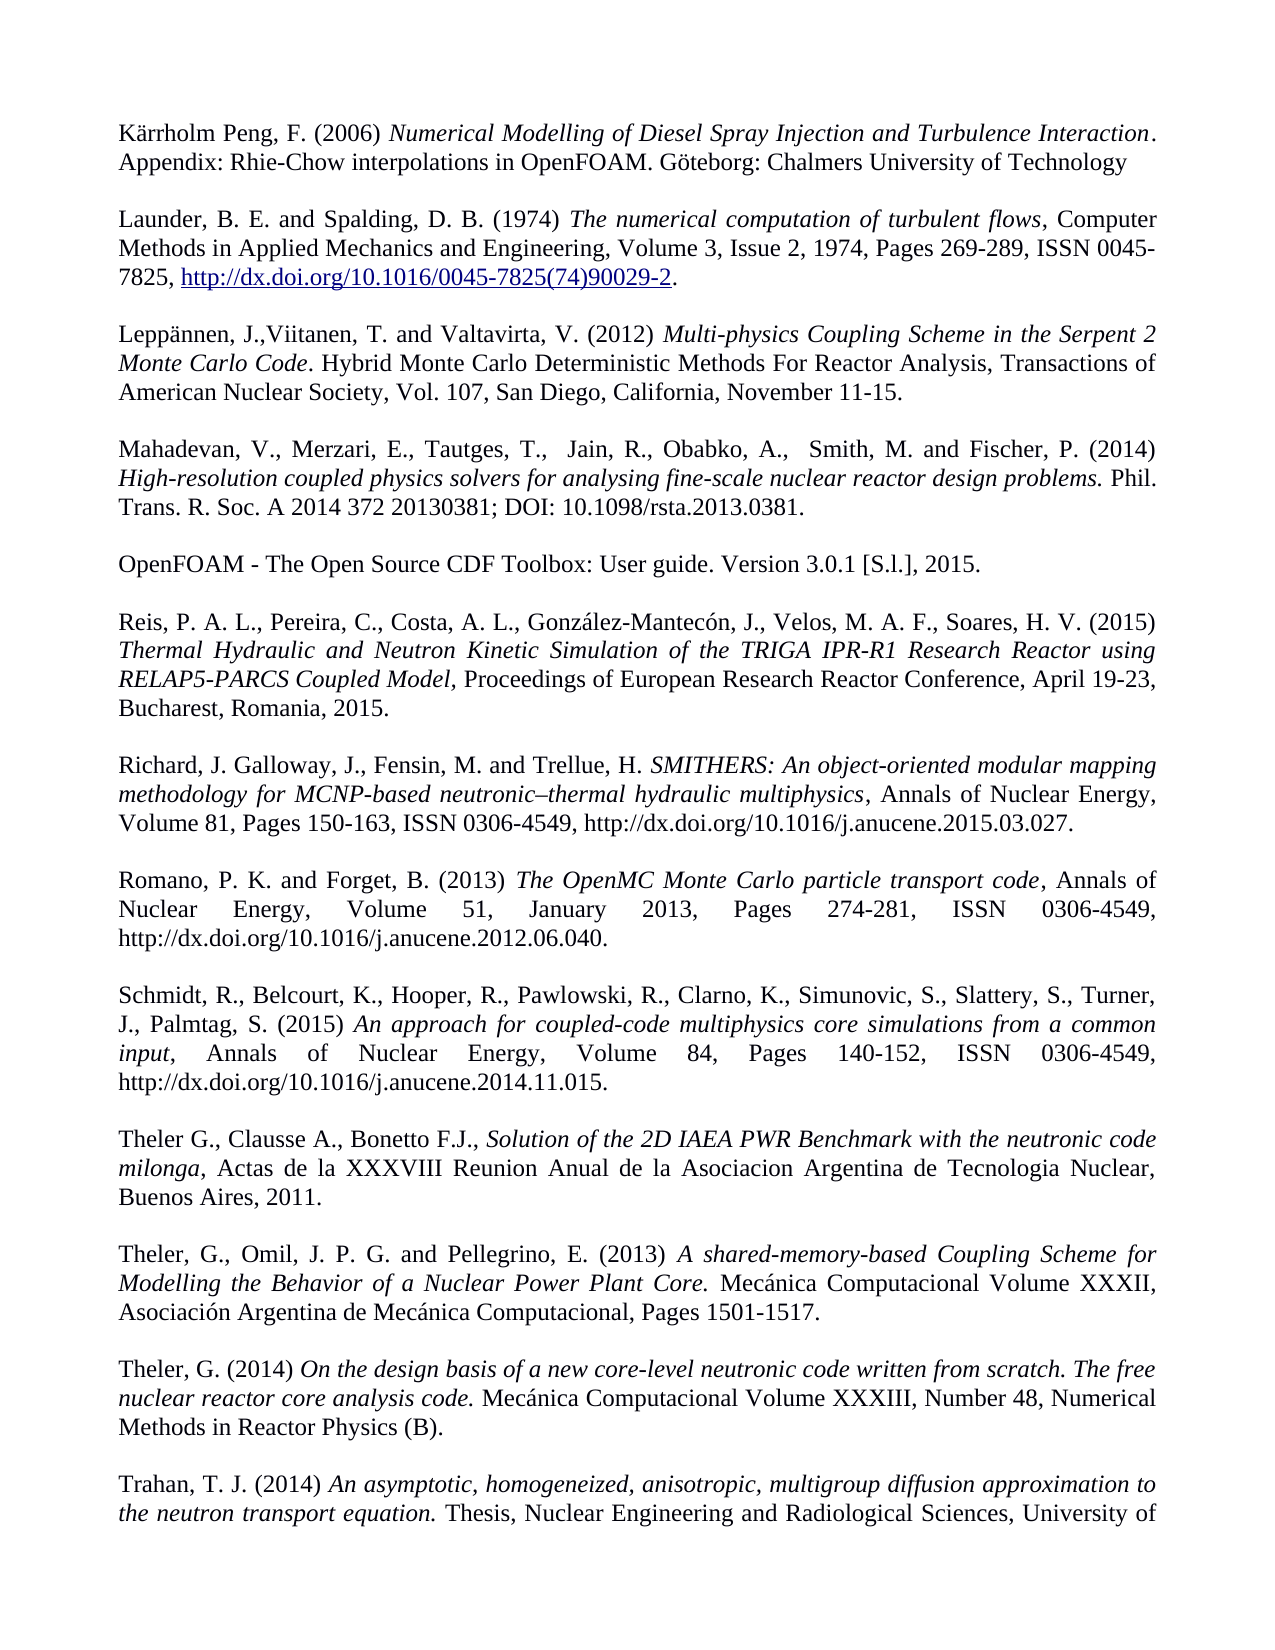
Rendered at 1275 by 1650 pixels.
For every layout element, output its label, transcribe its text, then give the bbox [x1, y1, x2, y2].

text Kärrholm Peng, F. (2006) Numerical Modelling of Diesel Spray Injection and Turbulence Interaction. Appendix: Rhie-Chow interpolations in OpenFOAM. Göteborg: Chalmers University of Technology [118, 118, 1157, 176]
text Romano, P. K. and Forget, B. (2013) The OpenMC Monte Carlo particle transport code, Annals of Nuclear Energy, Volume 51, January 2013, Pages 274-281, ISSN 0306-4549, http://dx.doi.org/10.1016/j.anucene.2012.06.040. [118, 866, 1157, 952]
text Schmidt, R., Belcourt, K., Hooper, R., Pawlowski, R., Clarno, K., Simunovic, S., Slattery, S., Turner, J., Palmtag, S. (2015) An approach for coupled-code multiphysics core simulations from a common input, Annals of Nuclear Energy, Volume 84, Pages 140-152, ISSN 0306-4549, http://dx.doi.org/10.1016/j.anucene.2014.11.015. [118, 981, 1157, 1096]
text Theler, G., Omil, J. P. G. and Pellegrino, E. (2013) A shared-memory-based Coupling Scheme for Modelling the Behavior of a Nuclear Power Plant Core. Mecánica Computacional Volume XXXII, Asociación Argentina de Mecánica Computacional, Pages 1501-1517. [118, 1239, 1157, 1326]
text Reis, P. A. L., Pereira, C., Costa, A. L., González-Mantecón, J., Velos, M. A. F., Soares, H. V. (2015) Thermal Hydraulic and Neutron Kinetic Simulation of the TRIGA IPR-R1 Research Reactor using RELAP5-PARCS Coupled Model, Proceedings of European Research Reactor Conference, April 19-23, Bucharest, Romania, 2015. [118, 607, 1157, 722]
text Leppännen, J.,Viitanen, T. and Valtavirta, V. (2012) Multi-physics Coupling Scheme in the Serpent 2 Monte Carlo Code. Hybrid Monte Carlo Deterministic Methods For Reactor Analysis, Transactions of American Nuclear Society, Vol. 107, San Diego, California, November 11-15. [118, 319, 1157, 406]
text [118, 1469, 1157, 1527]
text Mahadevan, V., Merzari, E., Tautges, T., Jain, R., Obabko, A., Smith, M. and Fischer, P. (2014) High-resolution coupled physics solvers for analysing fine-scale nuclear reactor design problems. Phil. Trans. R. Soc. A 2014 372 20130381; DOI: 10.1098/rsta.2013.0381. [118, 434, 1157, 521]
text Theler, G. (2014) On the design basis of a new core-level neutronic code written from scratch. The free nuclear reactor core analysis code. Mecánica Computacional Volume XXXIII, Number 48, Numerical Methods in Reactor Physics (B). [118, 1354, 1157, 1441]
text Theler G., Clausse A., Bonetto F.J., Solution of the 2D IAEA PWR Benchmark with the neutronic code milonga, Actas de la XXXVIII Reunion Anual de la Asociacion Argentina de Tecnologia Nuclear, Buenos Aires, 2011. [118, 1124, 1157, 1211]
text Launder, B. E. and Spalding, D. B. (1974) The numerical computation of turbulent flows, Computer Methods in Applied Mechanics and Engineering, Volume 3, Issue 2, 1974, Pages 269-289, ISSN 0045-7825, http://dx.doi.org/10.1016/0045-7825(74)90029-2. [118, 204, 1157, 291]
text OpenFOAM - The Open Source CDF Toolbox: User guide. Version 3.0.1 [S.l.], 2015. [118, 549, 1157, 578]
text Richard, J. Galloway, J., Fensin, M. and Trellue, H. SMITHERS: An object-oriented modular mapping methodology for MCNP-based neutronic–thermal hydraulic multiphysics, Annals of Nuclear Energy, Volume 81, Pages 150-163, ISSN 0306-4549, http://dx.doi.org/10.1016/j.anucene.2015.03.027. [118, 751, 1157, 837]
